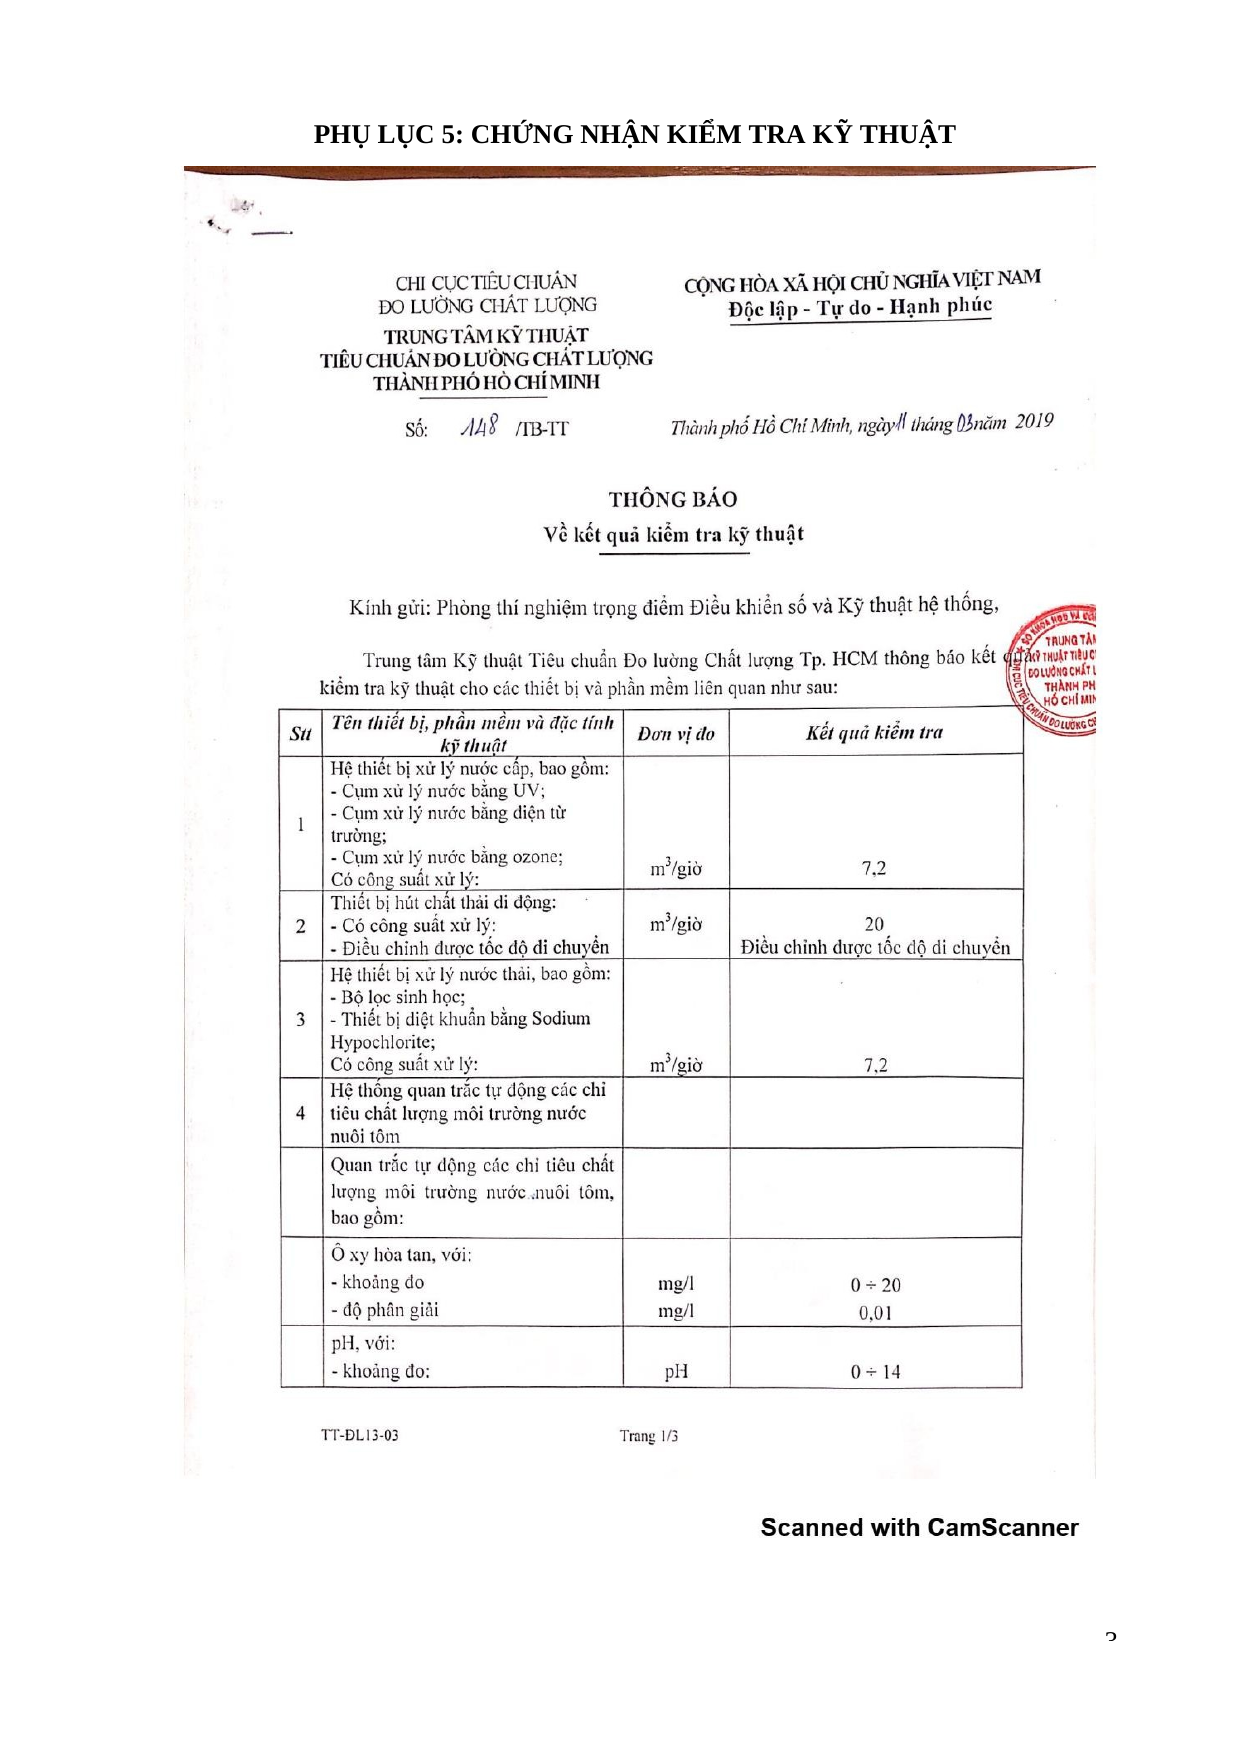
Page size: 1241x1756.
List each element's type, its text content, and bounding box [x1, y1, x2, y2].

subtitle PHỤ LỤC 5: CHỨNG NHẬN KIỂM TRA KỸ THUẬT [313, 118, 1146, 149]
picture [175, 166, 1103, 1538]
